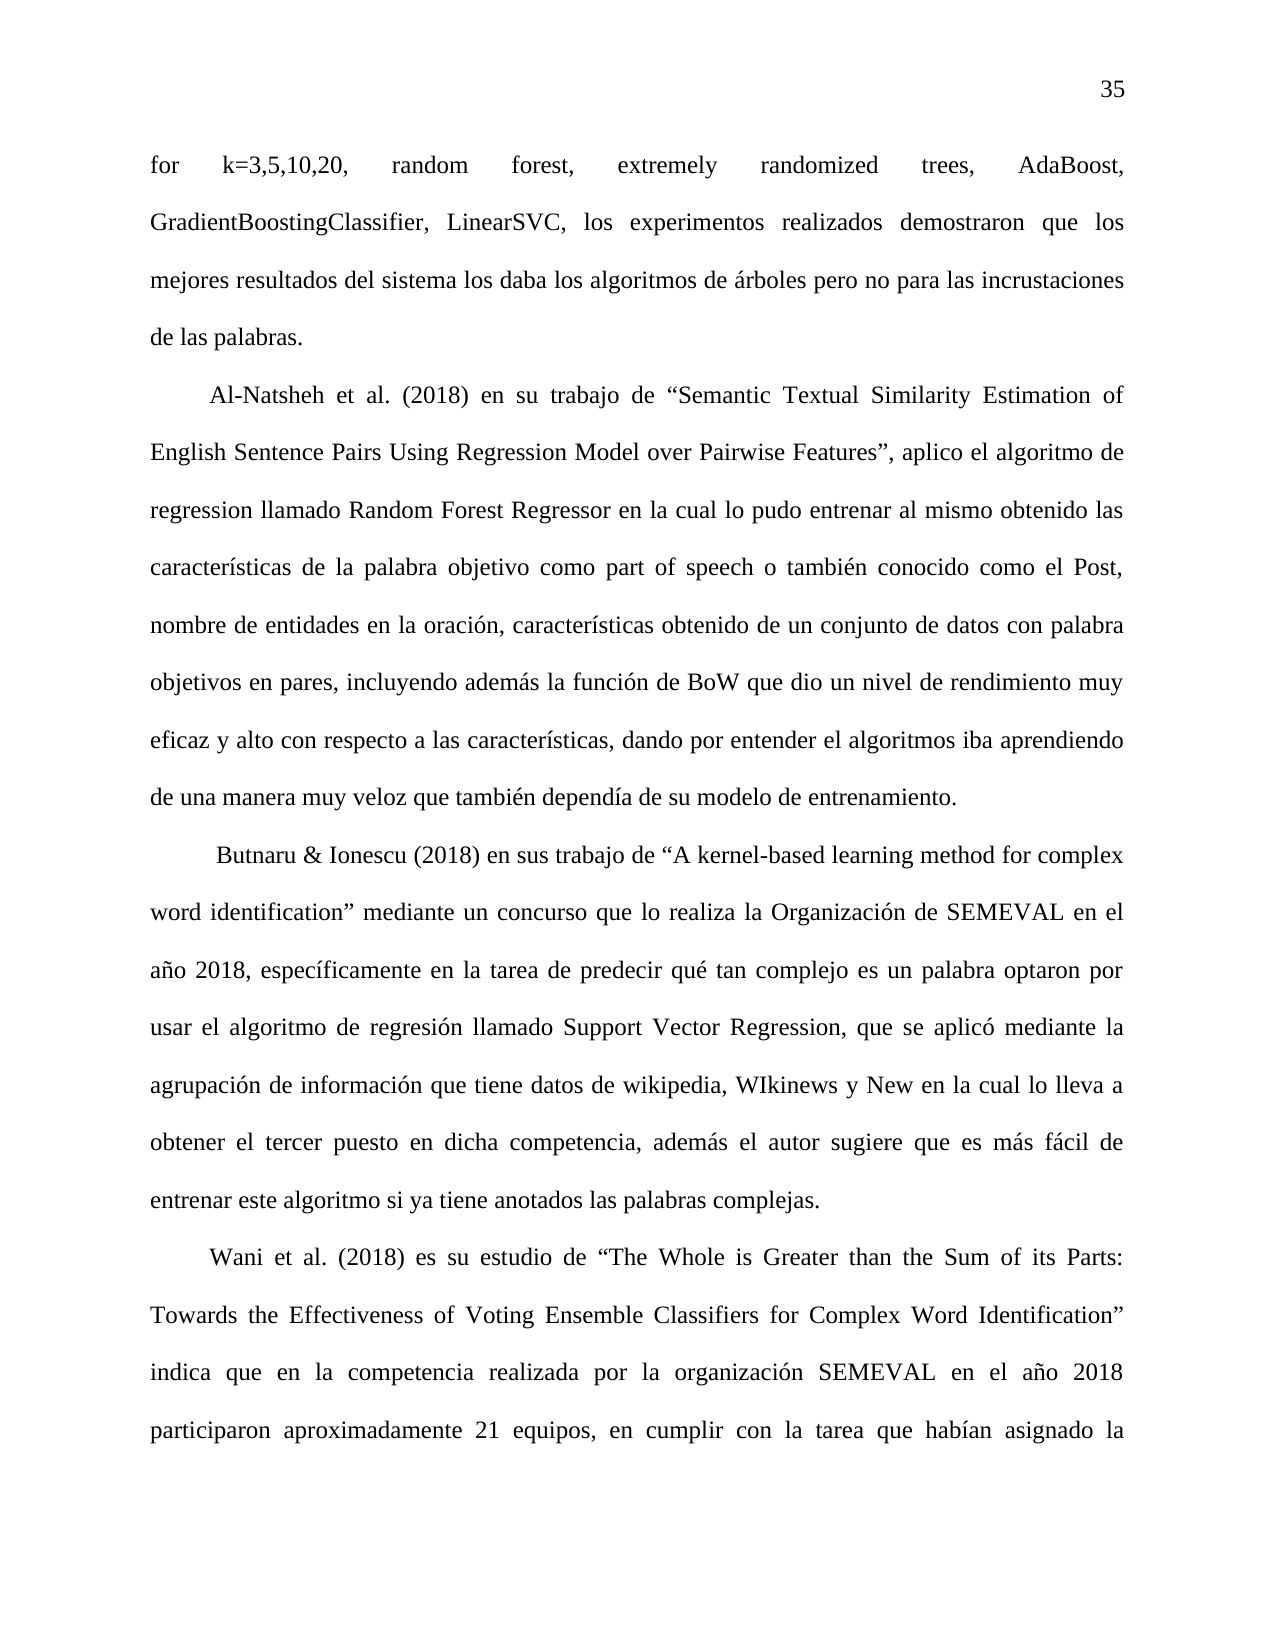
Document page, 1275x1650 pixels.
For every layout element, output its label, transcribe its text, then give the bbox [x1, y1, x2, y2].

text Al-Natsheh et al. (2018) en su trabajo de “Semantic Textual Similarity Estimation of English Sentence Pairs Using Regression Model over Pairwise Features”, aplico el algoritmo de regression llamado Random Forest Regressor en la cual lo pudo entrenar al mismo obtenido las características de la palabra objetivo como part of speech o también conocido como el Post, nombre de entidades en la oración, características obtenido de un conjunto de datos con palabra objetivos en pares, incluyendo además la función de BoW que dio un nivel de rendimiento muy eficaz y alto con respecto a las características, dando por entender el algoritmos iba aprendiendo de una manera muy veloz que también dependía de su modelo de entrenamiento. [150, 380, 1125, 811]
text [150, 1242, 1125, 1444]
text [150, 150, 1125, 351]
text Butnaru & Ionescu (2018) en sus trabajo de “A kernel-based learning method for complex word identification” mediante un concurso que lo realiza la Organización de SEMEVAL en el año 2018, específicamente en la tarea de predecir qué tan complejo es un palabra optaron por usar el algoritmo de regresión llamado Support Vector Regression, que se aplicó mediante la agrupación de información que tiene datos de wikipedia, WIkinews y New en la cual lo lleva a obtener el tercer puesto en dicha competencia, además el autor sugiere que es más fácil de entrenar este algoritmo si ya tiene anotados las palabras complejas. [150, 840, 1125, 1214]
